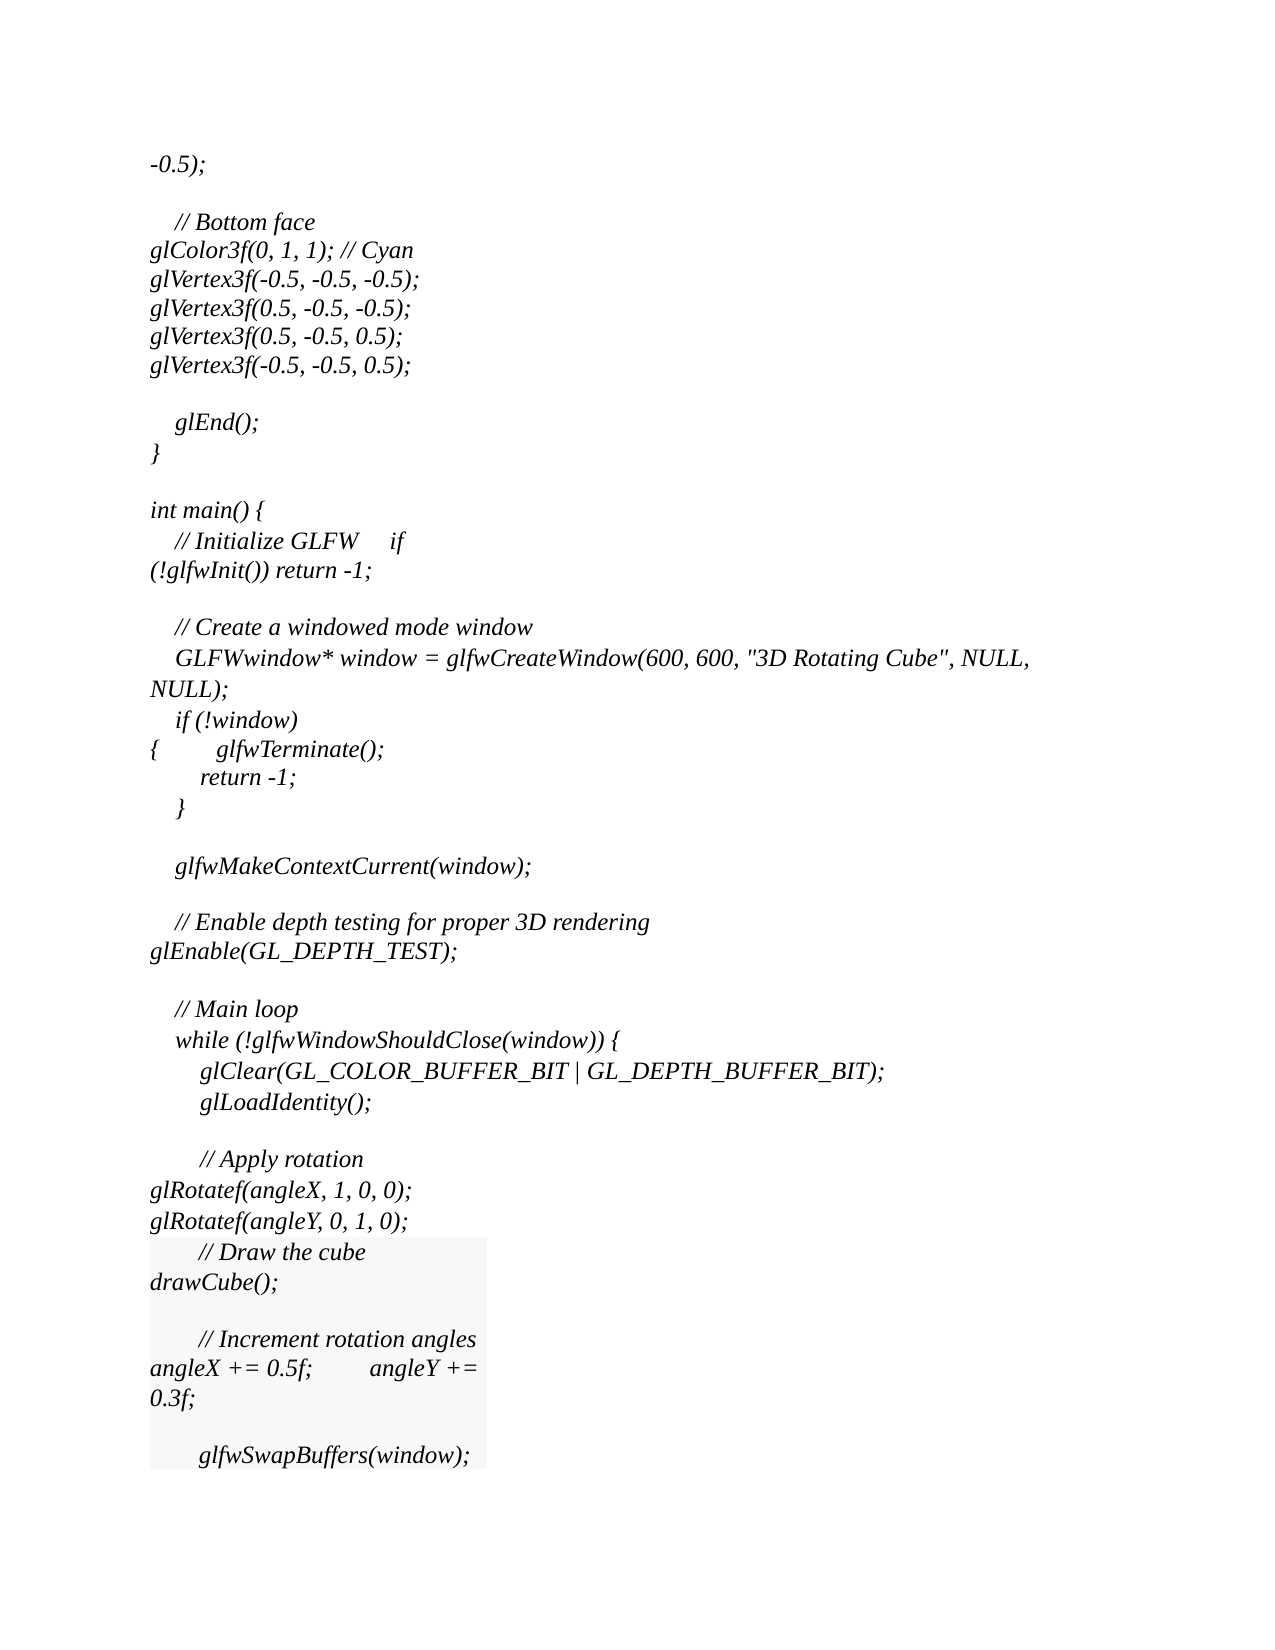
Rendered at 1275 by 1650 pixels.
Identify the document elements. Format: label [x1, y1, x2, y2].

table_header [150, 150, 1090, 1471]
